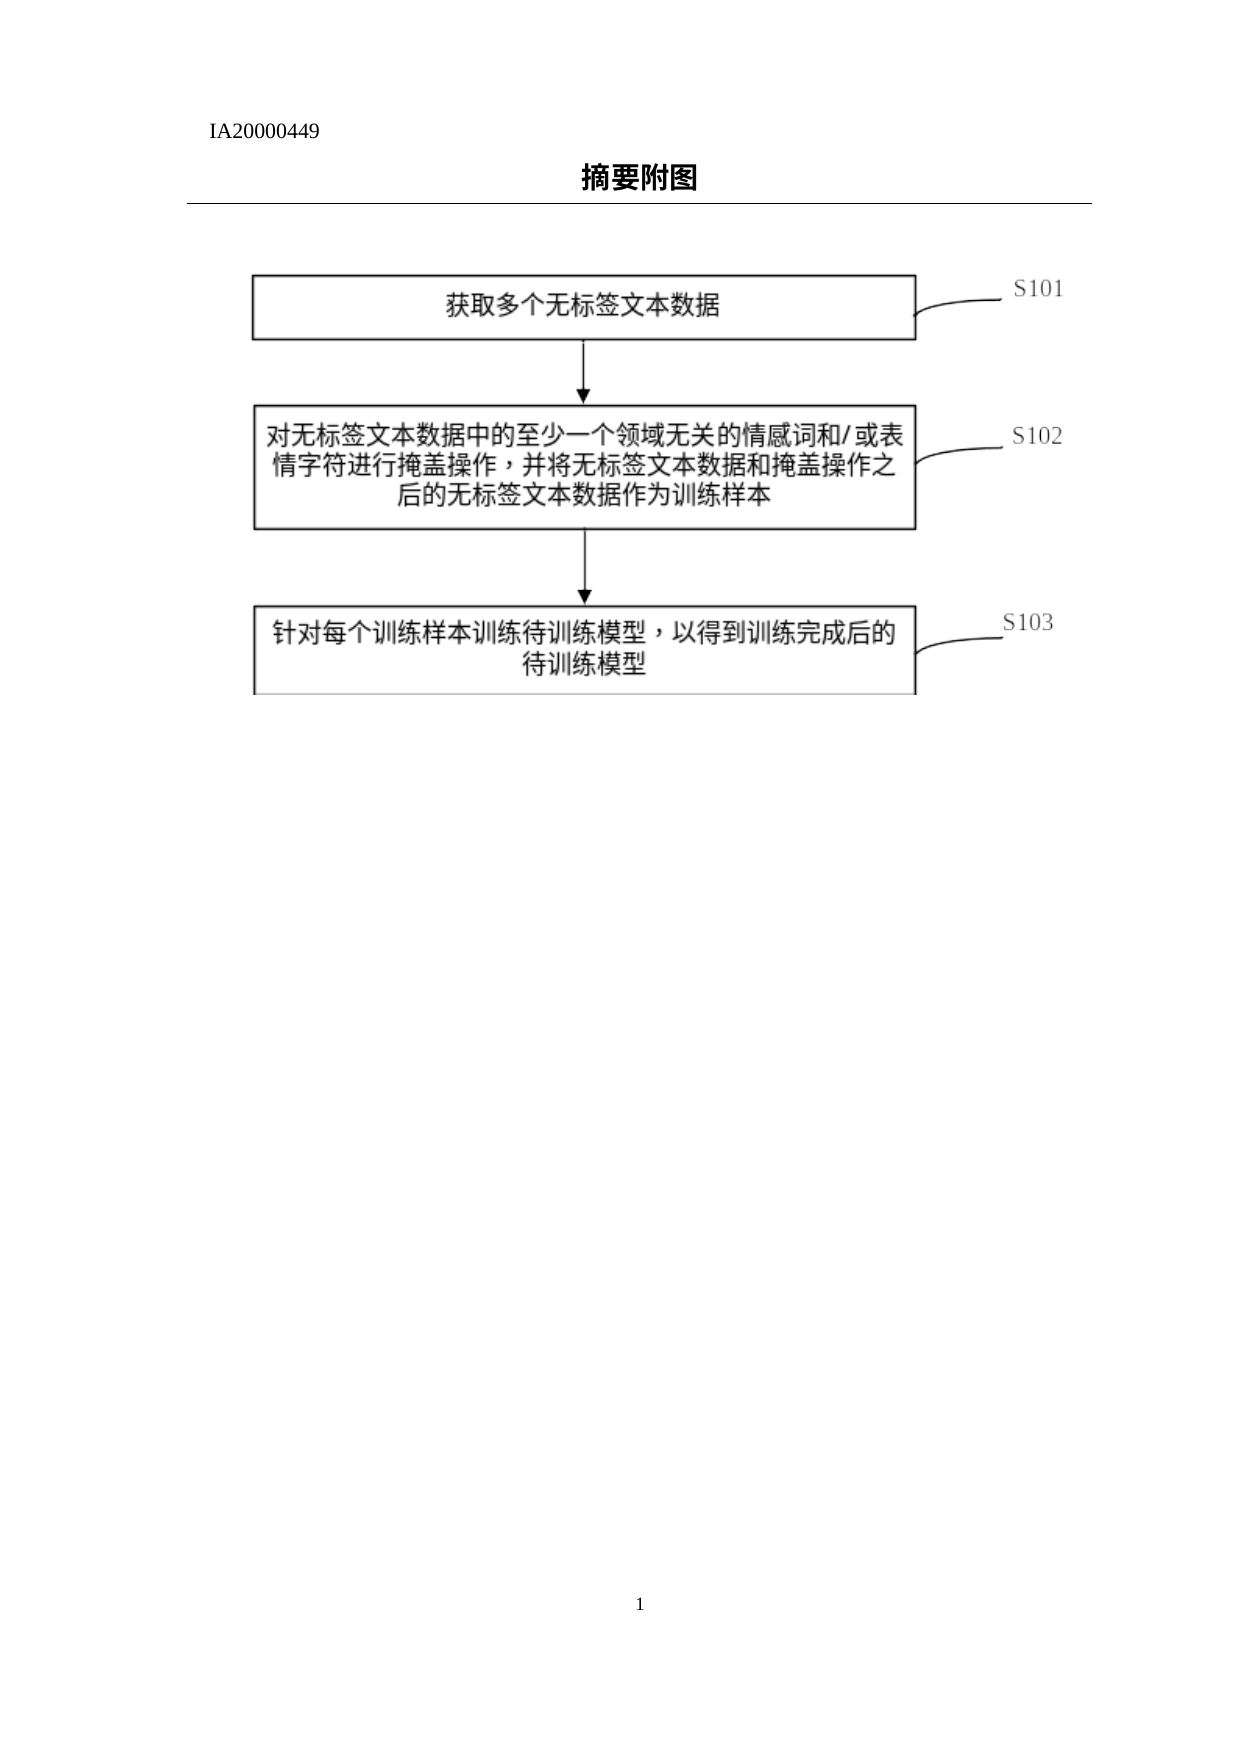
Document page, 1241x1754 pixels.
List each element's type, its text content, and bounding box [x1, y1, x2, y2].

text 摘要附图 [187, 151, 1092, 203]
